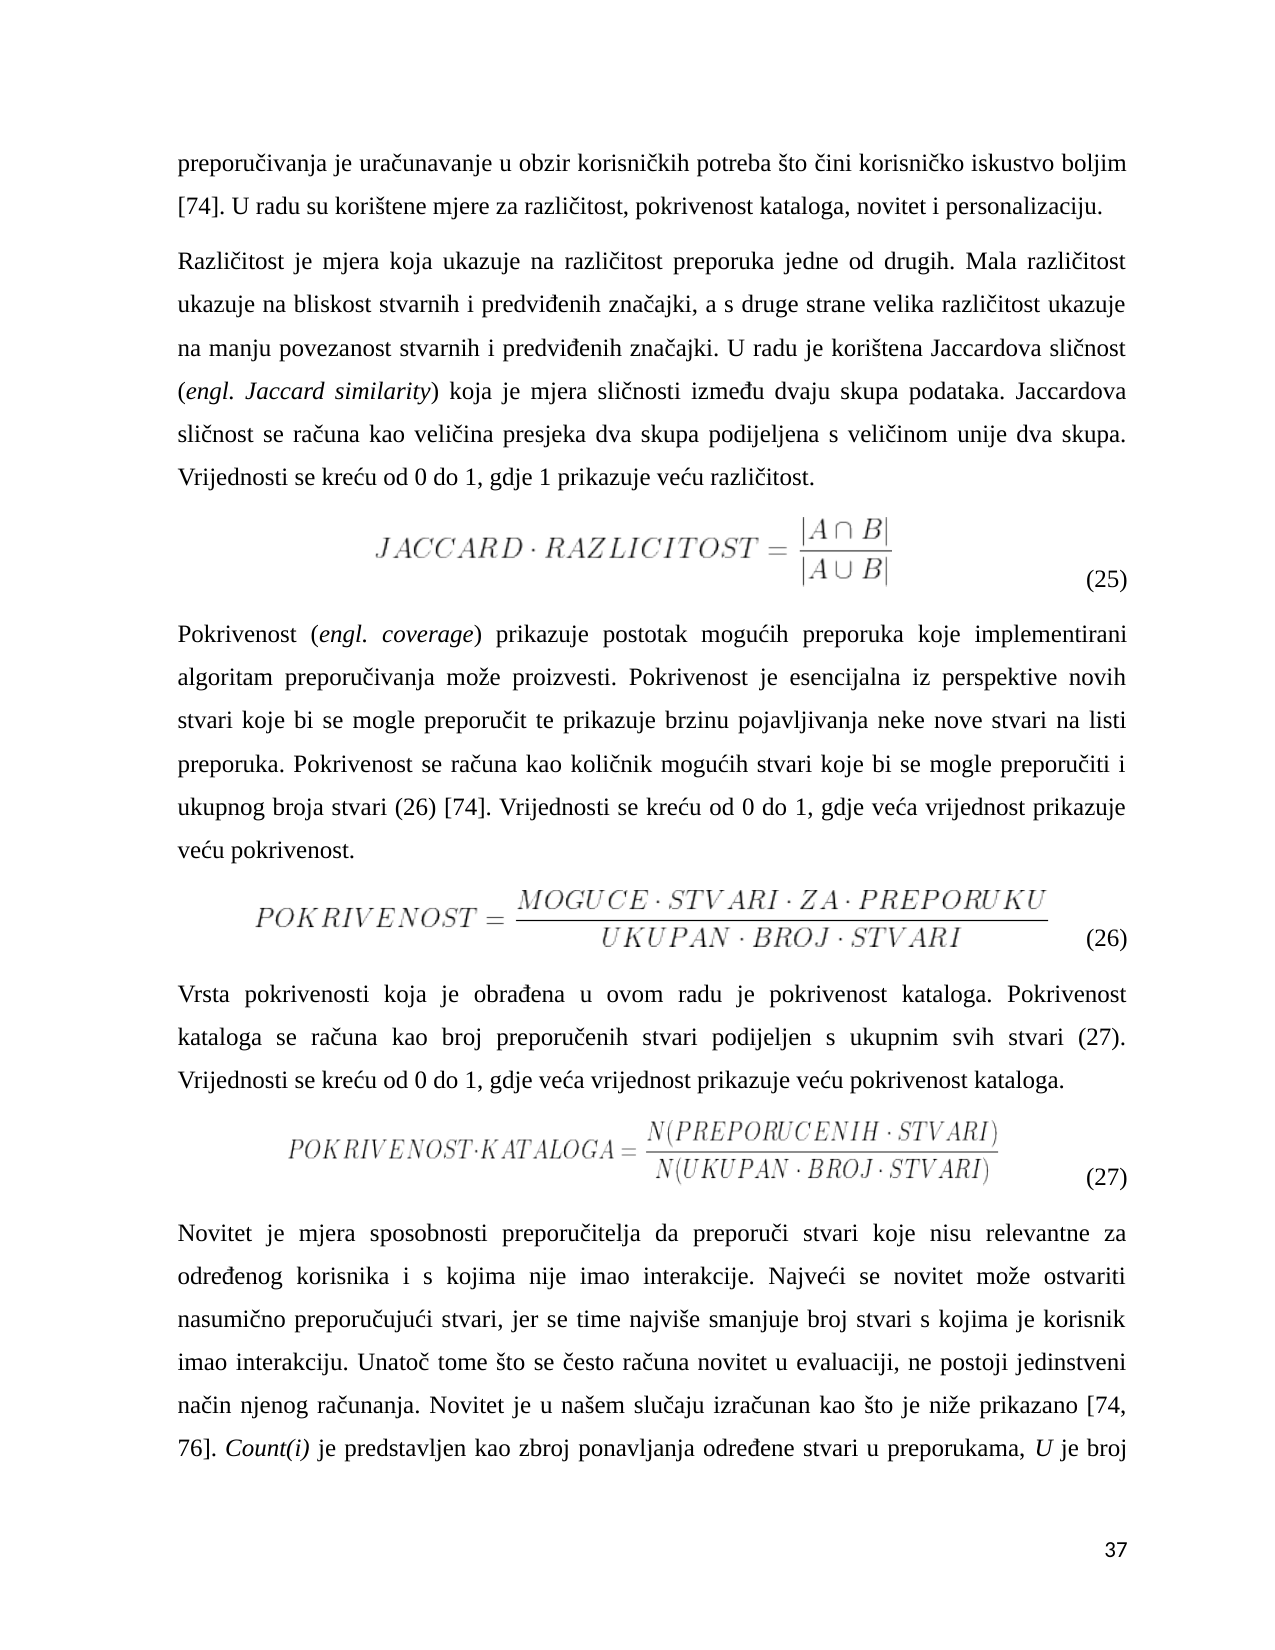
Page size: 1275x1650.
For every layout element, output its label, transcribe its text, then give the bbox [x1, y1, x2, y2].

picture [287, 1120, 999, 1186]
text Vrsta pokrivenosti koja je obrađena u ovom radu je pokrivenost kataloga. Pokrivenost kataloga se računa kao broj preporučenih stvari podijeljen s ukupnim svih stvari (27). Vrijednosti se kreću od 0 do 1, gdje veća vrijednost prikazuje veću pokrivenost kataloga. [177, 979, 1127, 1094]
picture [375, 517, 892, 587]
text Pokrivenost (engl. coverage) prikazuje postotak mogućih preporuka koje implementirani algoritam preporučivanja može proizvesti. Pokrivenost je esencijalna iz perspektive novih stvari koje bi se mogle preporučit te prikazuje brzinu pojavljivanja neke nove stvari na listi preporuka. Pokrivenost se računa kao količnik mogućih stvari koje bi se mogle preporučiti i ukupnog broja stvari (26) [74]. Vrijednosti se kreću od 0 do 1, gdje veća vrijednost prikazuje veću pokrivenost. [177, 619, 1127, 864]
text Različitost je mjera koja ukazuje na različitost preporuka jedne od drugih. Mala različitost ukazuje na bliskost stvarnih i predviđenih značajki, a s druge strane velika različitost ukazuje na manju povezanost stvarnih i predviđenih značajki. U radu je korištena Jaccardova sličnost (engl. Jaccard similarity) koja je mjera sličnosti između dvaju skupa podataka. Jaccardova sličnost se računa kao veličina presjeka dva skupa podijeljena s veličinom unije dva skupa. Vrijednosti se kreću od 0 do 1, gdje 1 prikazuje veću različitost. [177, 246, 1127, 491]
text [177, 1218, 1127, 1462]
picture [254, 890, 1049, 947]
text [177, 148, 1127, 219]
